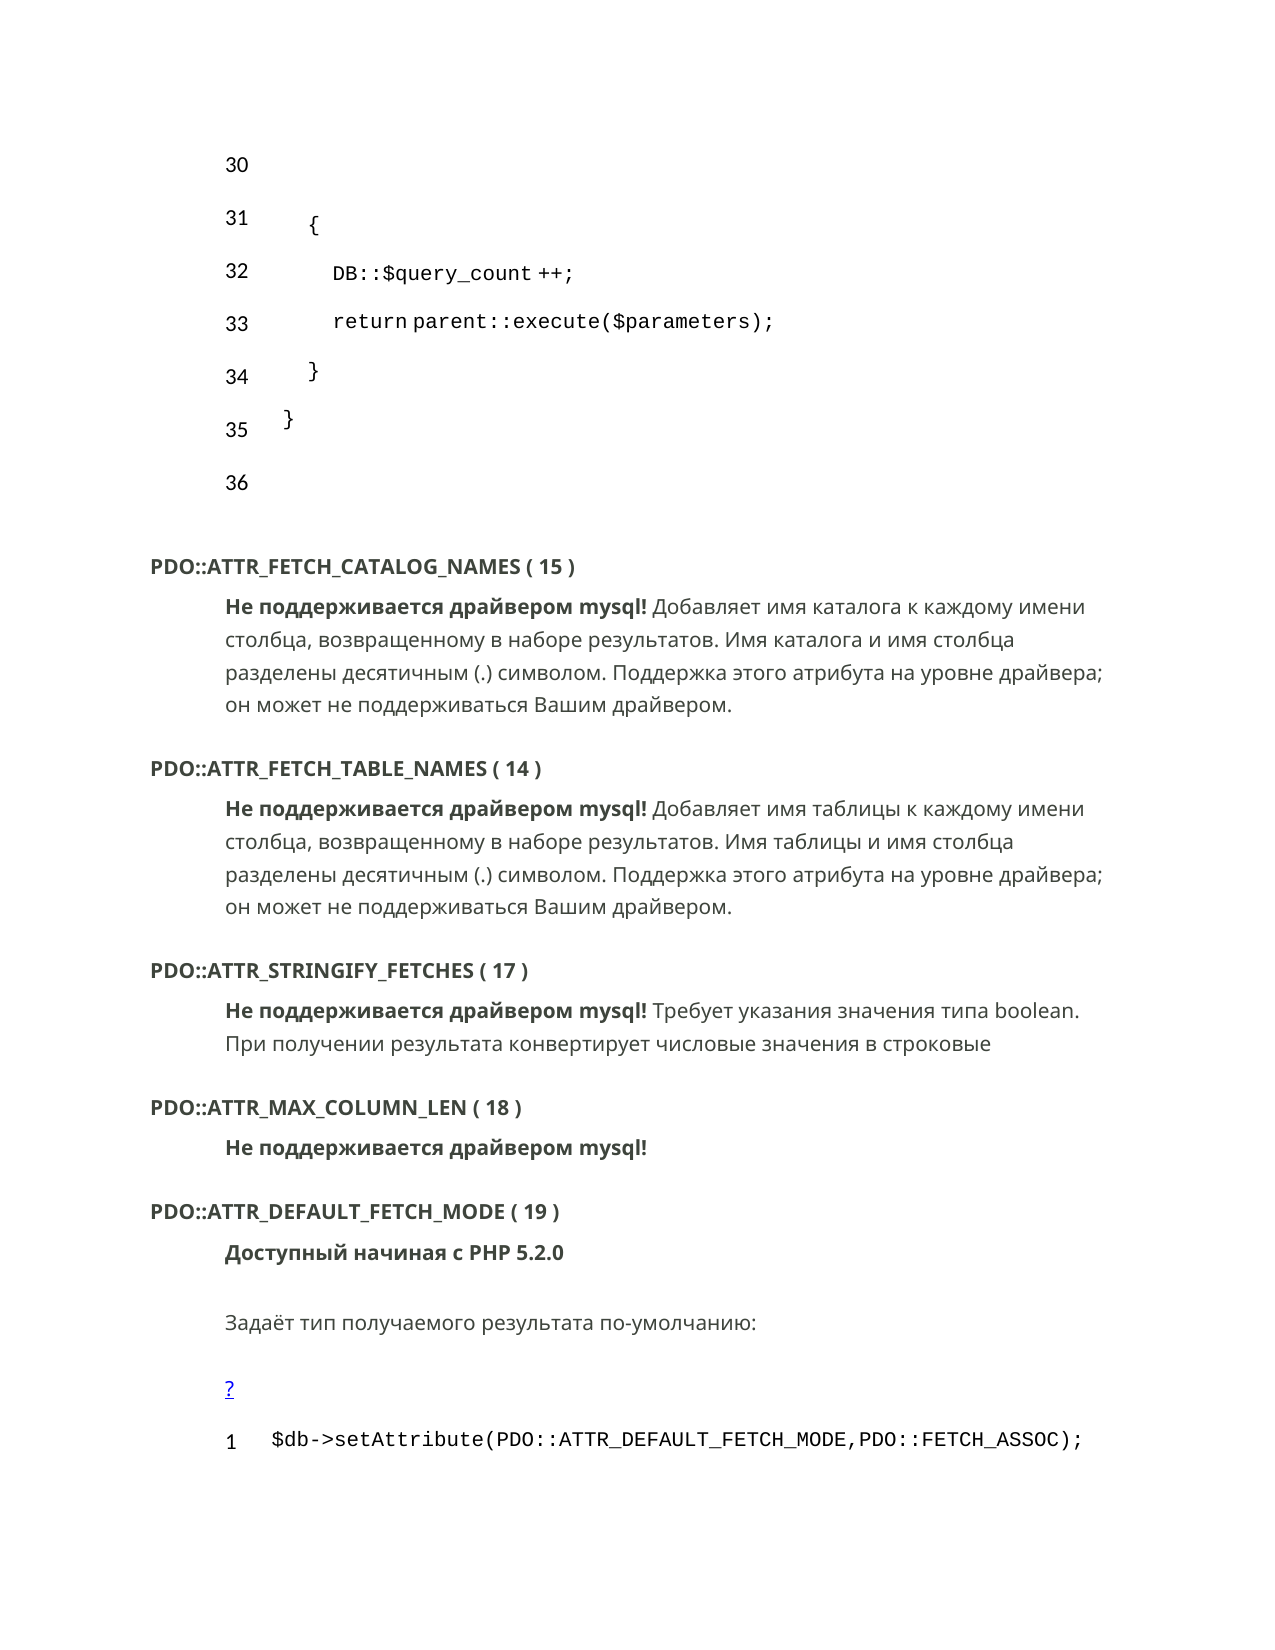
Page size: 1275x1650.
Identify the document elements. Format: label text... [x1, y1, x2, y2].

table_header $db->setAttribute(PDO::ATTR_DEFAULT_FETCH_MODE,PDO::FETCH_ASSOC); [271, 1427, 1246, 1480]
text Не поддерживается драйвером mysql! Требует указания значения типа boolean. При получении результата конвертирует числовые значения в строковые [225, 997, 1125, 1058]
text Не поддерживается драйвером mysql! Добавляет имя таблицы к каждому имени столбца, возвращенному в наборе результатов. Имя таблицы и имя столбца разделены десятичным (.) символом. Поддержка этого атрибута на уровне драйвера; он может не поддерживаться Вашим драйвером. [225, 794, 1125, 921]
text PDO::ATTR_MAX_COLUMN_LEN ( 18 ) [150, 1093, 1125, 1122]
text PDO::ATTR_FETCH_CATALOG_NAMES ( 15 ) [150, 552, 1125, 581]
text ? [225, 1374, 1125, 1402]
text PDO::ATTR_DEFAULT_FETCH_MODE ( 19 ) [150, 1197, 1125, 1226]
text PDO::ATTR_STRINGIFY_FETCHES ( 17 ) [150, 956, 1125, 985]
text Не поддерживается драйвером mysql! [225, 1133, 1125, 1162]
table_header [225, 150, 282, 521]
table_header 1 [225, 1427, 271, 1480]
text Не поддерживается драйвером mysql! Добавляет имя каталога к каждому имени столбца, возвращенному в наборе результатов. Имя каталога и имя столбца разделены десятичным (.) символом. Поддержка этого атрибута на уровне драйвера; он может не поддерживаться Вашим драйвером. [225, 592, 1125, 719]
text Доступный начиная с PHP 5.2.0 [225, 1238, 1125, 1266]
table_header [283, 150, 1275, 521]
text Задаёт тип получаемого результата по-умолчанию: [225, 1308, 1125, 1336]
text PDO::ATTR_FETCH_TABLE_NAMES ( 14 ) [150, 754, 1125, 783]
